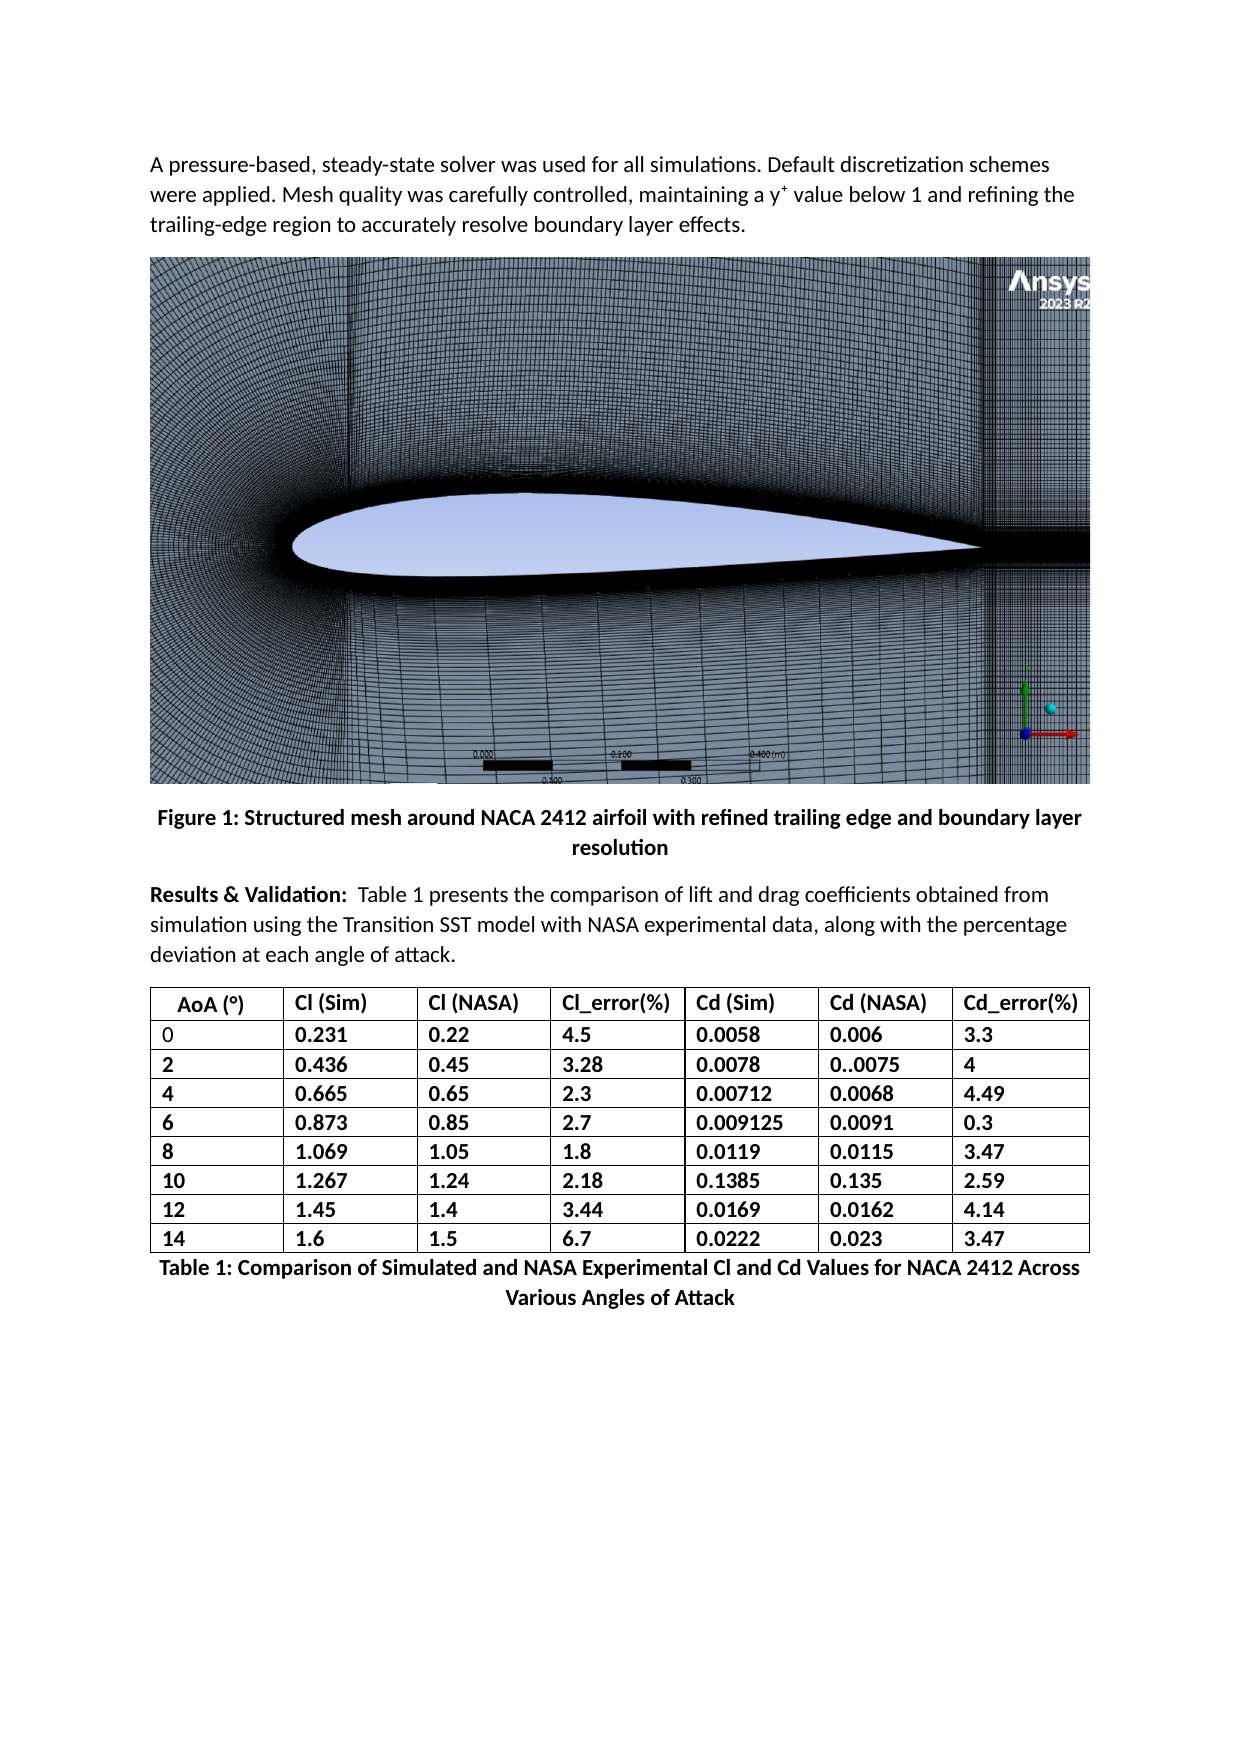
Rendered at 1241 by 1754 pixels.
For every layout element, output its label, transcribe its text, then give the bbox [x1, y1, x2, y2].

table_cell 0.135 [819, 1166, 952, 1194]
table_cell 1.45 [284, 1195, 417, 1223]
table_header Cd (Sim) [686, 988, 818, 1019]
table_cell 3.47 [953, 1224, 1089, 1252]
table_cell 2.18 [551, 1166, 684, 1194]
table_header Cl (NASA) [418, 988, 550, 1019]
table_cell 4 [953, 1050, 1089, 1078]
table_header Cl (Sim) [284, 988, 417, 1019]
table_cell 1.24 [418, 1166, 550, 1194]
text Results & Validation: Table 1 presents the comparison of lift and drag coefficients obtained from simulation using the Transition SST model with NASA experimental data, along with the percentage deviation at each angle of attack. [150, 880, 1090, 968]
table_cell 0.0058 [686, 1021, 818, 1049]
table_cell 0.0091 [819, 1108, 952, 1136]
table_cell 3.47 [953, 1137, 1089, 1165]
table_header Cd_error(%) [953, 988, 1089, 1019]
table_cell 0.0078 [686, 1050, 818, 1078]
text Table 1: Comparison of Simulated and NASA Experimental Cl and Cd Values for NACA 2412 Across Various Angles of Attack [150, 1253, 1090, 1311]
table_cell 2.59 [953, 1166, 1089, 1194]
table_cell 2.7 [551, 1108, 684, 1136]
picture [150, 257, 1091, 784]
table_header [151, 988, 283, 1019]
table_cell 1.6 [284, 1224, 417, 1252]
table_cell 4.49 [953, 1079, 1089, 1107]
table_cell 2 [151, 1050, 283, 1078]
table_cell 3.44 [551, 1195, 684, 1223]
table_cell 6.7 [551, 1224, 684, 1252]
table_cell 12 [151, 1195, 283, 1223]
table_header Cl_error(%) [551, 988, 684, 1019]
table_cell 0.0162 [819, 1195, 952, 1223]
table_cell 14 [151, 1224, 283, 1252]
text A pressure-based, steady-state solver was used for all simulations. Default discretization schemes were applied. Mesh quality was carefully controlled, maintaining a y⁺ value below 1 and refining the trailing-edge region to accurately resolve boundary layer effects. [150, 150, 1090, 238]
table_cell 4.14 [953, 1195, 1089, 1223]
table_cell 0..0075 [819, 1050, 952, 1078]
table_header Cd (NASA) [819, 988, 952, 1019]
table_cell 0.0169 [686, 1195, 818, 1223]
table_cell 0.1385 [686, 1166, 818, 1194]
text Figure 1: Structured mesh around NACA 2412 airfoil with refined trailing edge and boundary layer resolution [150, 803, 1090, 861]
table_cell 4.5 [551, 1021, 684, 1049]
table_cell 10 [151, 1166, 283, 1194]
table_cell 0.45 [418, 1050, 550, 1078]
table_cell 1.4 [418, 1195, 550, 1223]
table_cell 0.00712 [686, 1079, 818, 1107]
table_cell 1.267 [284, 1166, 417, 1194]
table_cell 0.0115 [819, 1137, 952, 1165]
table_cell 2.3 [551, 1079, 684, 1107]
table_cell 0.0222 [686, 1224, 818, 1252]
table_cell 1.8 [551, 1137, 684, 1165]
table_cell 0.436 [284, 1050, 417, 1078]
table_cell 0.65 [418, 1079, 550, 1107]
table_cell 0.0119 [686, 1137, 818, 1165]
table_cell 0.3 [953, 1108, 1089, 1136]
table_cell 0.009125 [686, 1108, 818, 1136]
table_cell 3.28 [551, 1050, 684, 1078]
table_cell 4 [151, 1079, 283, 1107]
table_cell 0.873 [284, 1108, 417, 1136]
table_cell 0.023 [819, 1224, 952, 1252]
table_cell 0 [151, 1021, 283, 1049]
table_cell 6 [151, 1108, 283, 1136]
table_cell 1.069 [284, 1137, 417, 1165]
table_cell 0.665 [284, 1079, 417, 1107]
table_cell 0.22 [418, 1021, 550, 1049]
table_cell 3.3 [953, 1021, 1089, 1049]
table_cell 0.0068 [819, 1079, 952, 1107]
table_cell 0.006 [819, 1021, 952, 1049]
table_cell 0.85 [418, 1108, 550, 1136]
table_cell 0.231 [284, 1021, 417, 1049]
table_cell 8 [151, 1137, 283, 1165]
table_cell 1.05 [418, 1137, 550, 1165]
table_cell 1.5 [418, 1224, 550, 1252]
